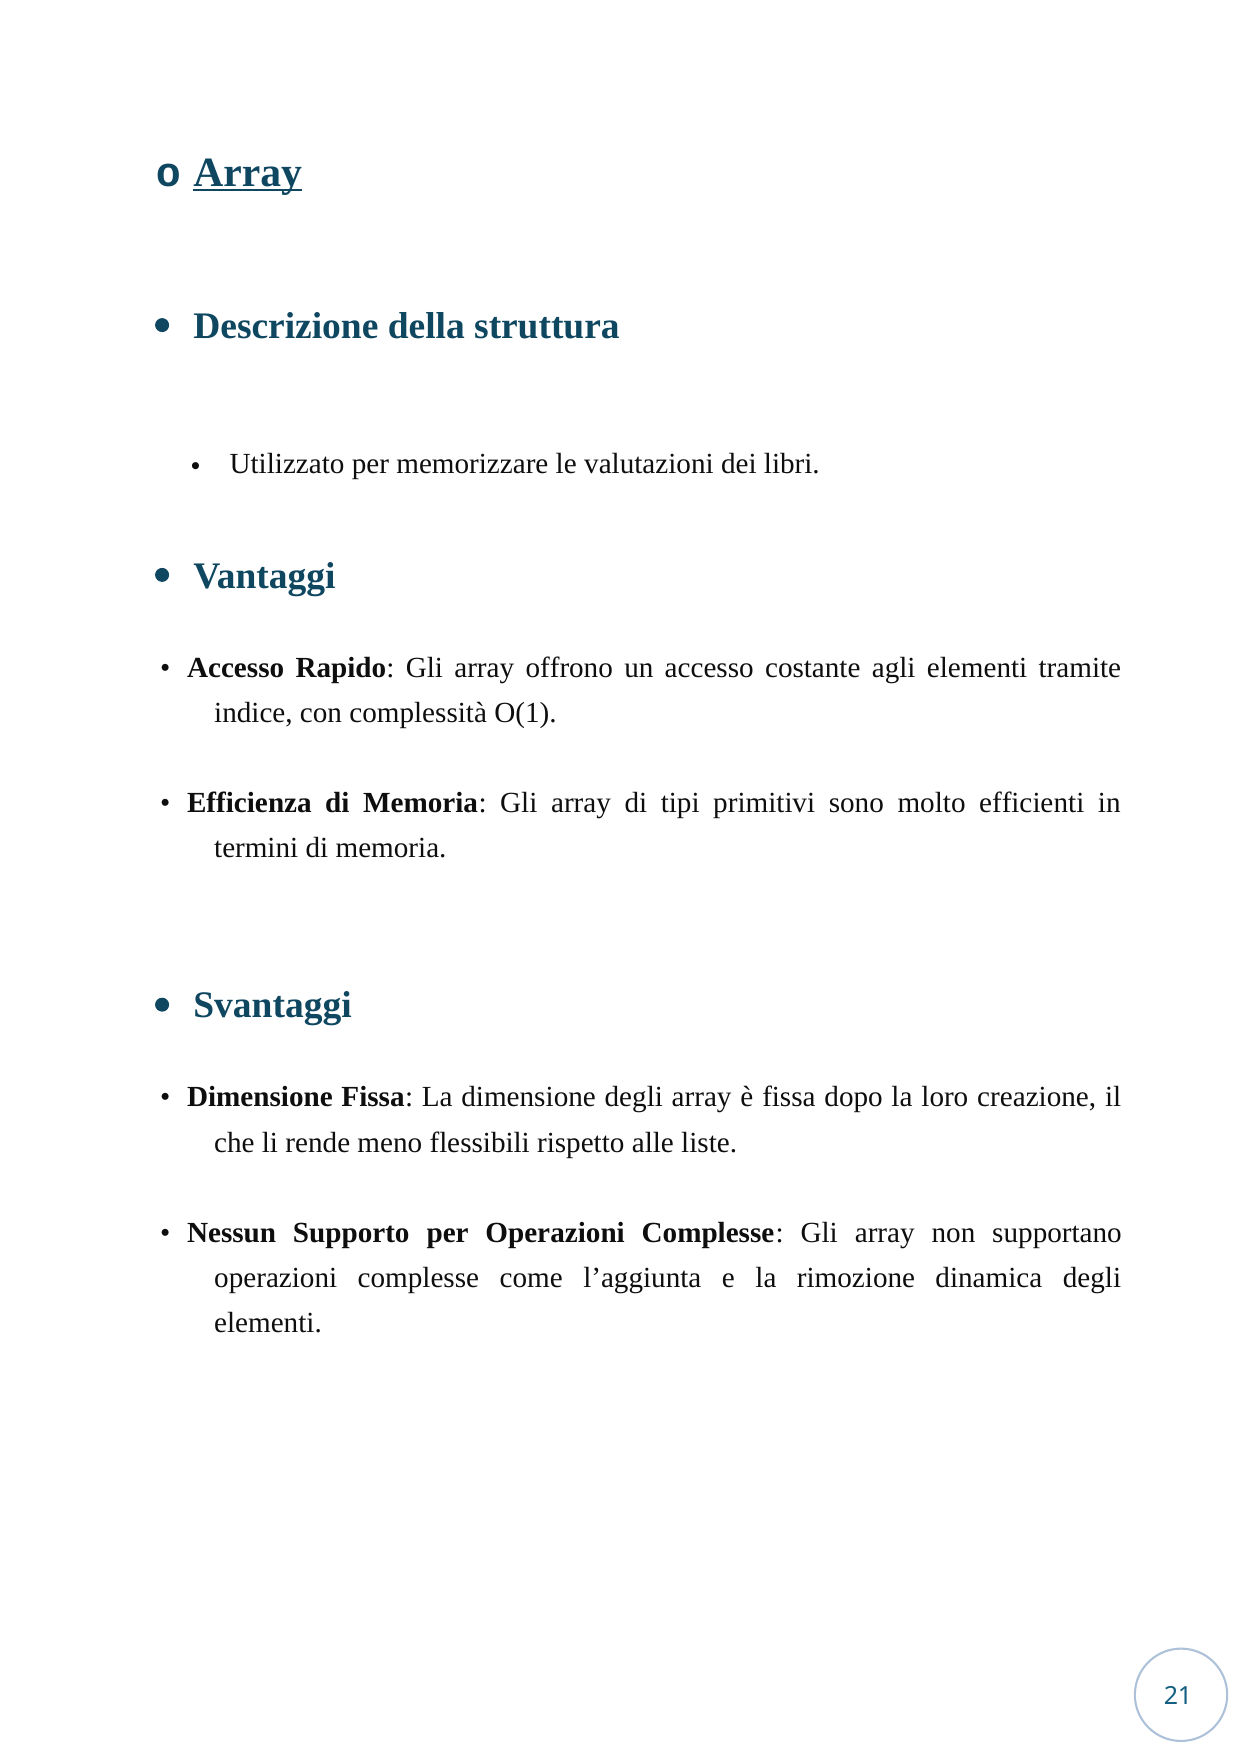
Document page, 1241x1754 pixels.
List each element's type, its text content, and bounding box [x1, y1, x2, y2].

text • Efficienza di Memoria: Gli array di tipi primitivi sono molto efficienti in termini di memoria. [145, 785, 1122, 864]
text • Accesso Rapido: Gli array offrono un accesso costante agli elementi tramite indice, con complessità O(1). [145, 650, 1122, 728]
text • Dimensione Fissa: La dimensione degli array è fissa dopo la loro creazione, il che li rende meno flessibili rispetto alle liste. [145, 1079, 1122, 1158]
list Utilizzato per memorizzare le valutazioni dei libri. [192, 446, 1122, 479]
subtitle Array [156, 148, 1122, 199]
text • Nessun Supporto per Operazioni Complesse: Gli array non supportano operazioni complesse come l’aggiunta e la rimozione dinamica degli elementi. [145, 1215, 1122, 1339]
subtitle Svantaggi [156, 983, 1122, 1026]
subtitle Descrizione della struttura [156, 303, 1122, 346]
subtitle Vantaggi [156, 553, 1122, 596]
